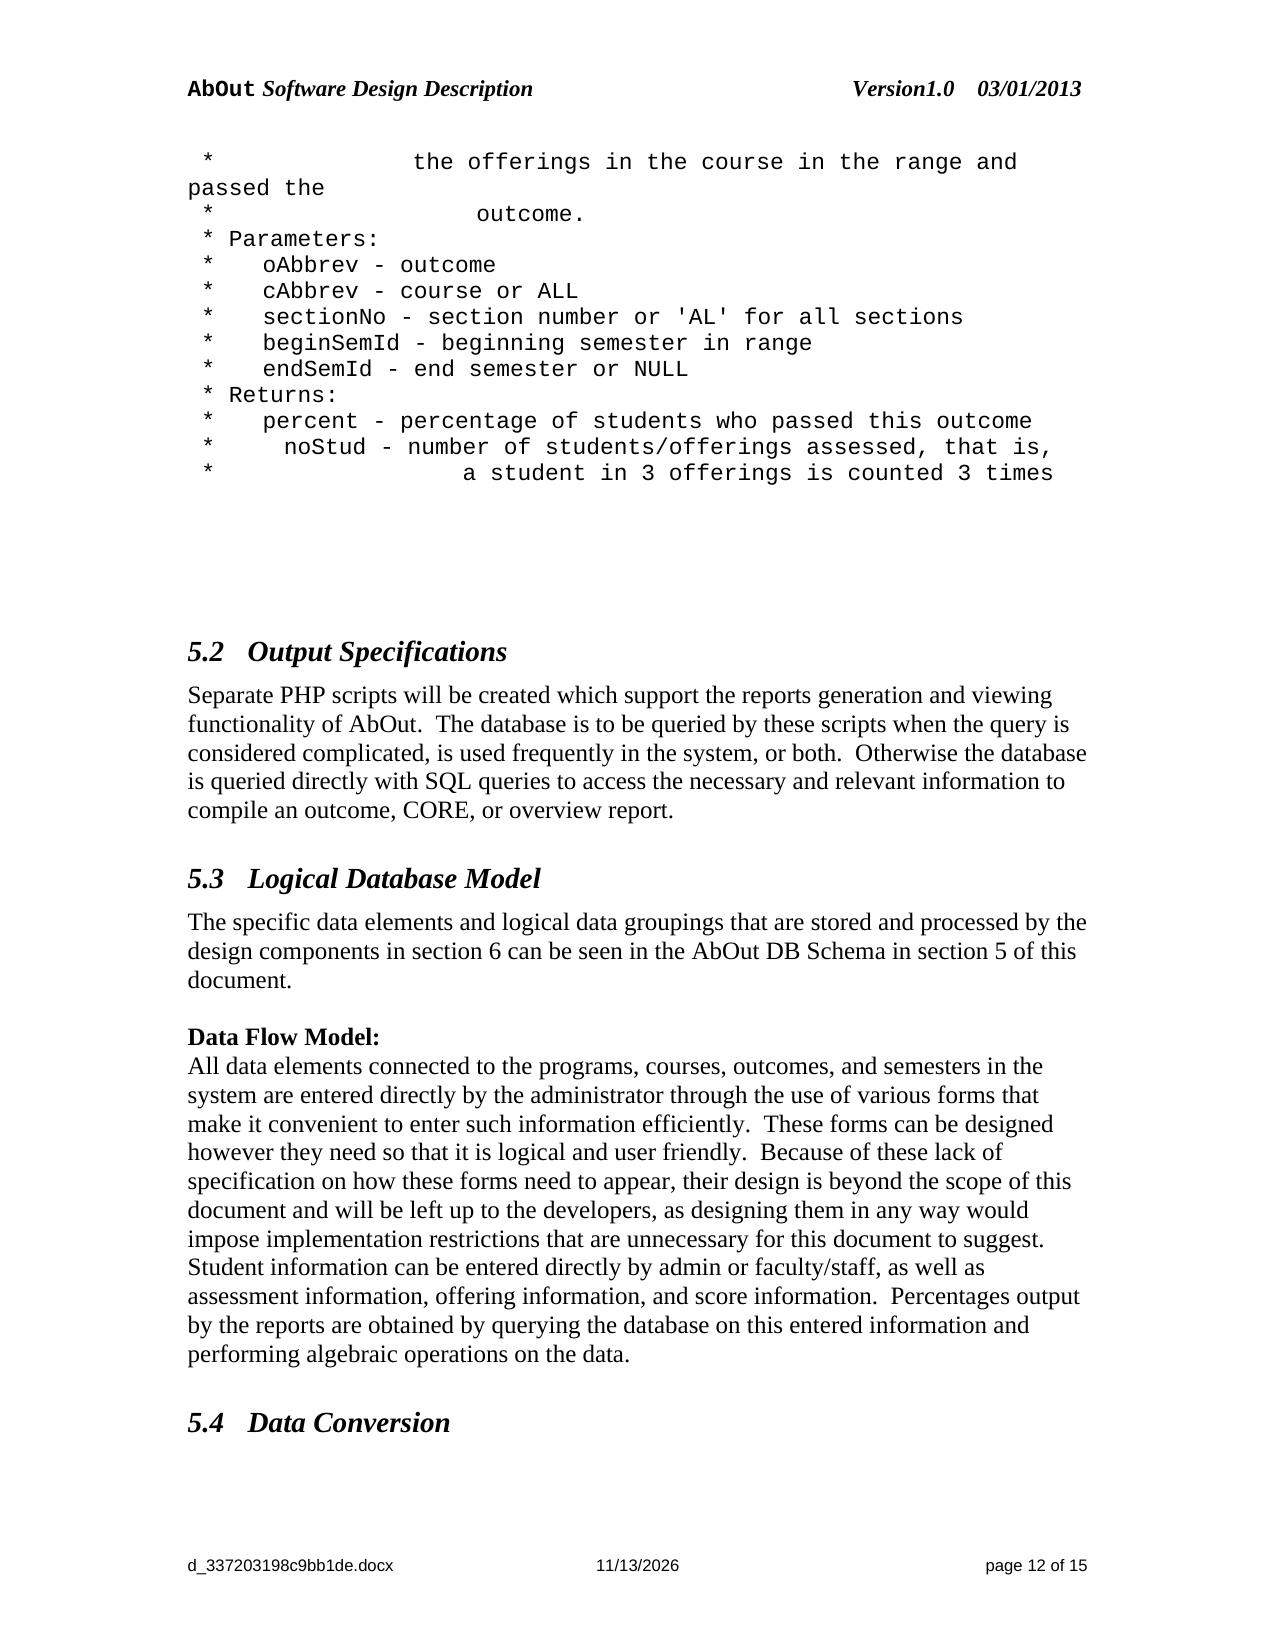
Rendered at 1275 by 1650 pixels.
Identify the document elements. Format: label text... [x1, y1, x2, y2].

text * cAbbrev - course or ALL [187, 280, 1087, 306]
text * Returns: [187, 383, 1087, 409]
text * endSemId - end semester or NULL [187, 357, 1087, 383]
text * Parameters: [187, 228, 1087, 254]
text Data Flow Model: [187, 1022, 1087, 1051]
subtitle Logical Database Model [187, 861, 1087, 895]
text All data elements connected to the programs, courses, outcomes, and semesters in the system are entered directly by the administrator through the use of various forms that make it convenient to enter such information efficiently. These forms can be designed however they need so that it is logical and user friendly. Because of these lack of specification on how these forms need to appear, their design is beyond the scope of this document and will be left up to the developers, as designing them in any way would impose implementation restrictions that are unnecessary for this document to suggest. Student information can be entered directly by admin or faculty/staff, as well as assessment information, offering information, and score information. Percentages output by the reports are obtained by querying the database on this entered information and performing algebraic operations on the data. [187, 1051, 1087, 1367]
text * percent - percentage of students who passed this outcome [187, 409, 1087, 435]
text * outcome. [187, 202, 1087, 228]
text * beginSemId - beginning semester in range [187, 332, 1087, 357]
text * the offerings in the course in the range and passed the [187, 150, 1087, 202]
text The specific data elements and logical data groupings that are stored and processed by the design components in section 6 can be seen in the AbOut DB Schema in section 5 of this document. [187, 907, 1087, 994]
text * sectionNo - section number or 'AL' for all sections [187, 306, 1087, 332]
subtitle Data Conversion [187, 1405, 1087, 1438]
text * noStud - number of students/offerings assessed, that is, [187, 435, 1087, 461]
text Separate PHP scripts will be created which support the reports generation and viewing functionality of AbOut. The database is to be queried by these scripts when the query is considered complicated, is used frequently in the system, or both. Otherwise the database is queried directly with SQL queries to access the necessary and relevant information to compile an outcome, CORE, or overview report. [187, 680, 1087, 824]
text * oAbbrev - outcome [187, 254, 1087, 280]
text * a student in 3 offerings is counted 3 times [187, 461, 1087, 487]
subtitle Output Specifications [187, 634, 1087, 668]
